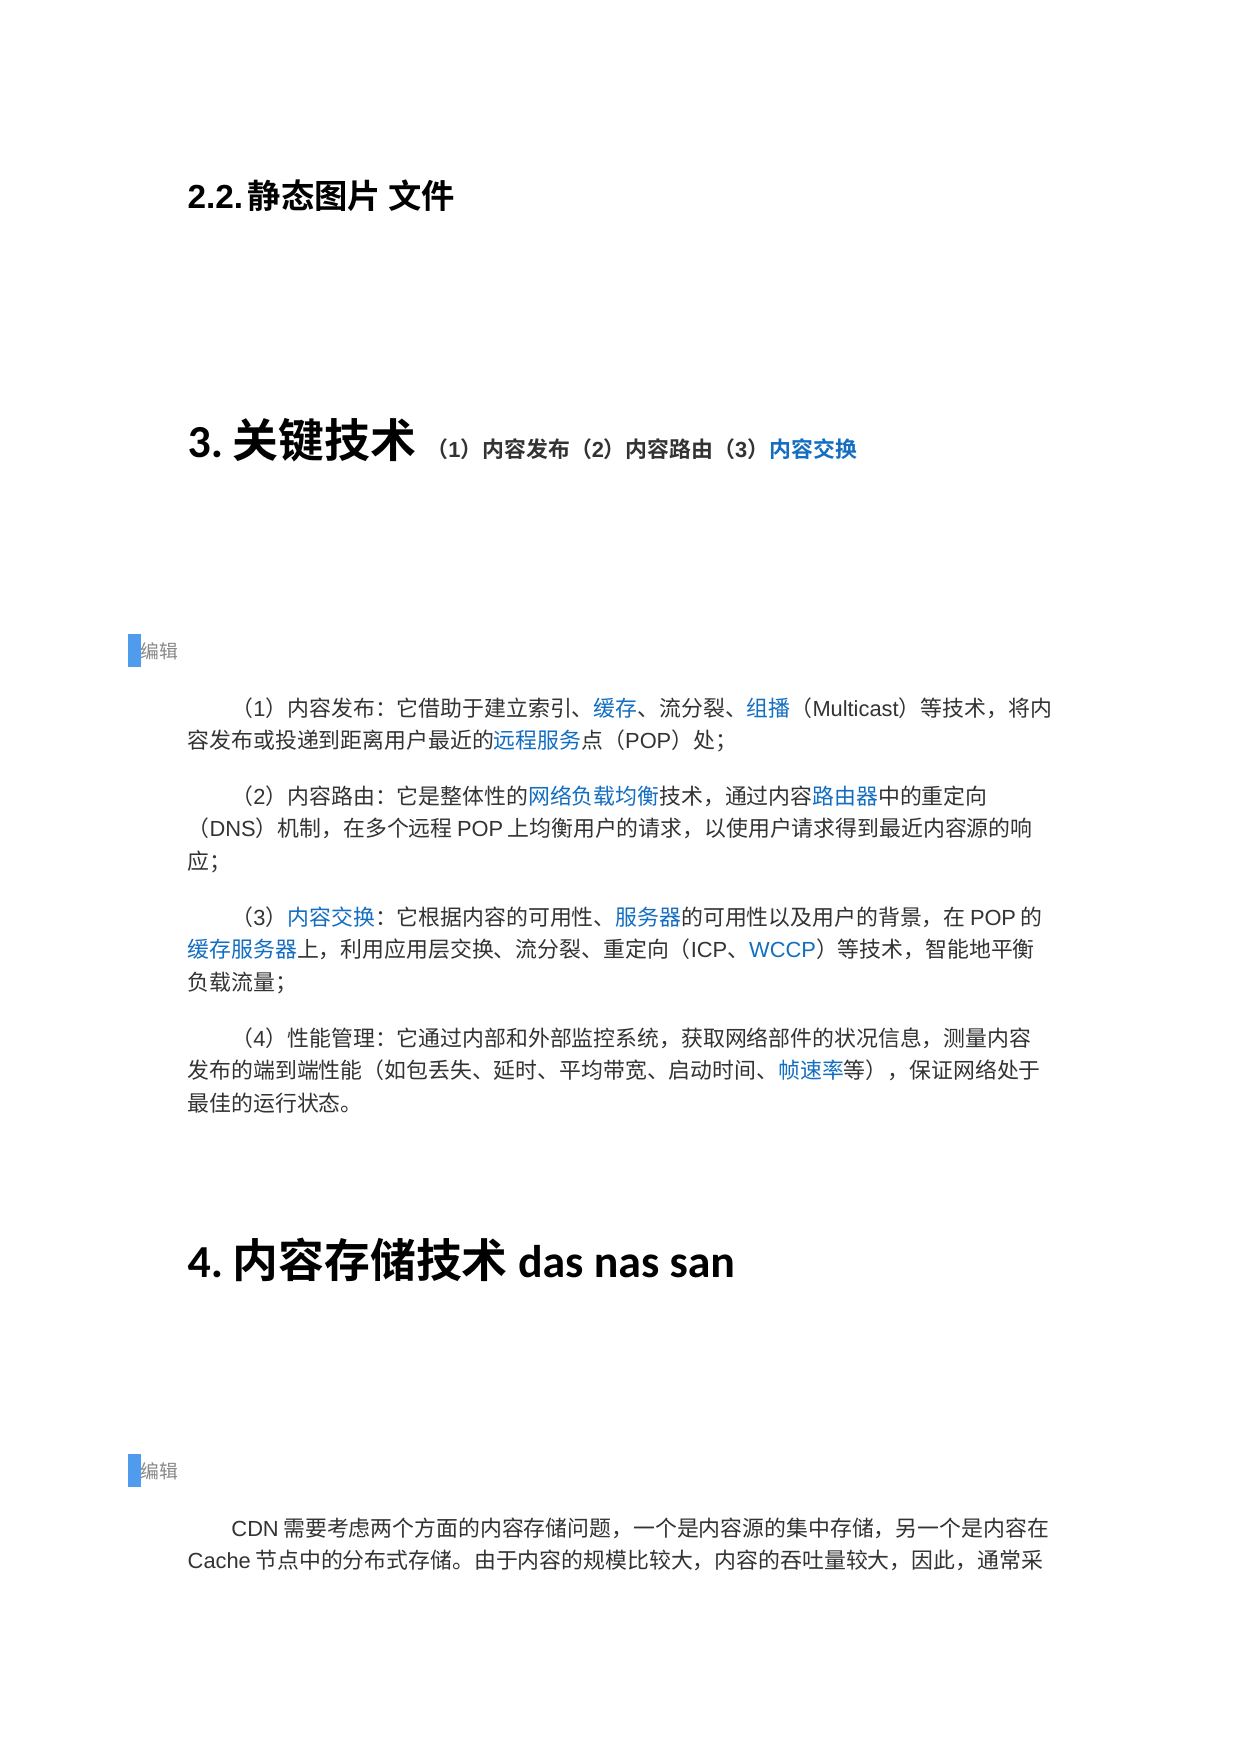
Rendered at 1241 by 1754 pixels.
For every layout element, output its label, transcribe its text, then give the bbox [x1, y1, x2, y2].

subtitle 静态图片 文件 [187, 162, 1053, 227]
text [187, 1510, 1053, 1575]
text （1）内容发布：它借助于建立索引、缓存、流分裂、组播（Multicast）等技术，将内容发布或投递到距离用户最近的远程服务点（POP）处； [187, 690, 1053, 755]
subtitle 内容存储技术 das nas san [187, 1209, 1053, 1307]
text （3）内容交换：它根据内容的可用性、服务器的可用性以及用户的背景，在POP的缓存服务器上，利用应用层交换、流分裂、重定向（ICP、WCCP）等技术，智能地平衡负载流量； [187, 899, 1053, 997]
subtitle 关键技术 （1）内容发布（2）内容路由（3）内容交换 [187, 389, 1053, 487]
text 编辑 [141, 1454, 1053, 1487]
text （2）内容路由：它是整体性的网络负载均衡技术，通过内容路由器中的重定向（DNS）机制，在多个远程POP上均衡用户的请求，以使用户请求得到最近内容源的响应； [187, 778, 1053, 876]
text 编辑 [141, 634, 1053, 667]
text （4）性能管理：它通过内部和外部监控系统，获取网络部件的状况信息，测量内容发布的端到端性能（如包丢失、延时、平均带宽、启动时间、帧速率等），保证网络处于最佳的运行状态。 [187, 1020, 1053, 1118]
